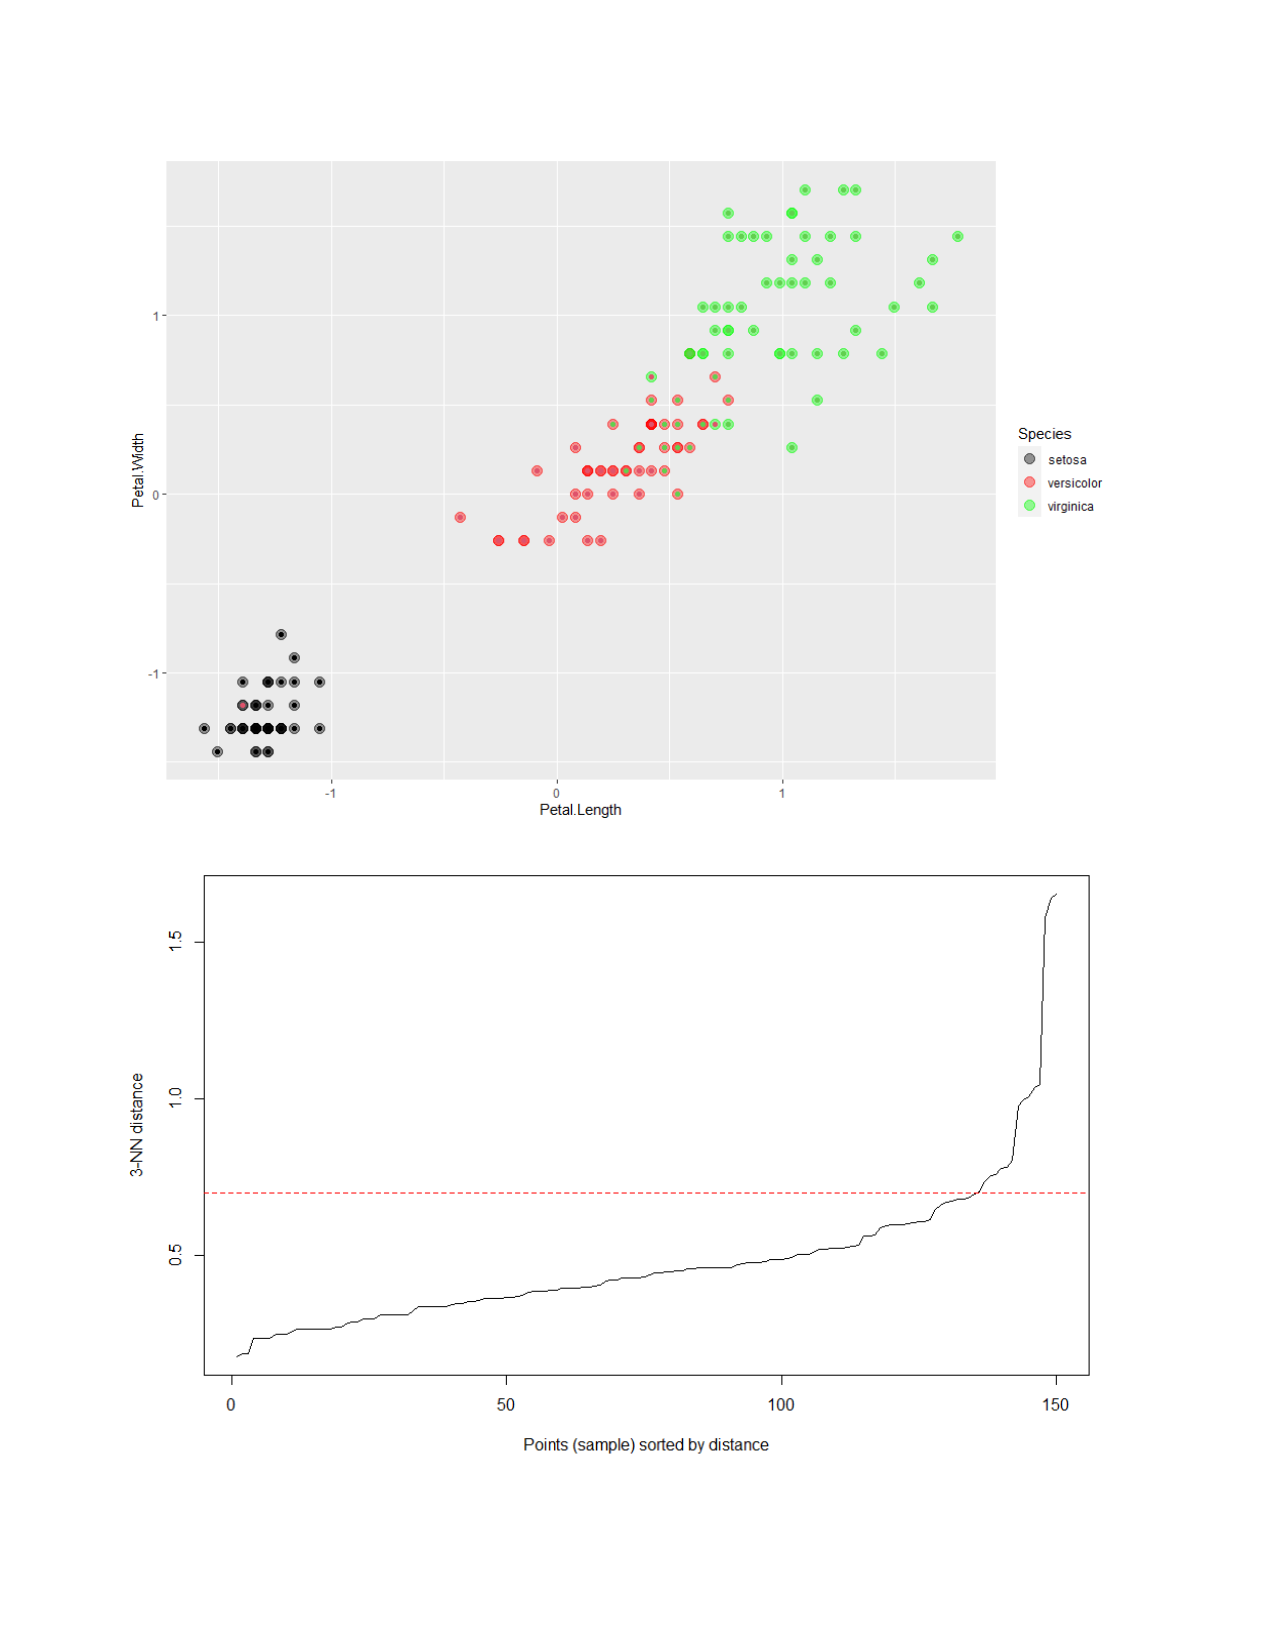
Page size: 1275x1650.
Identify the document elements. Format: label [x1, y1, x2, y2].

picture [129, 150, 1105, 821]
picture [129, 824, 1105, 1473]
